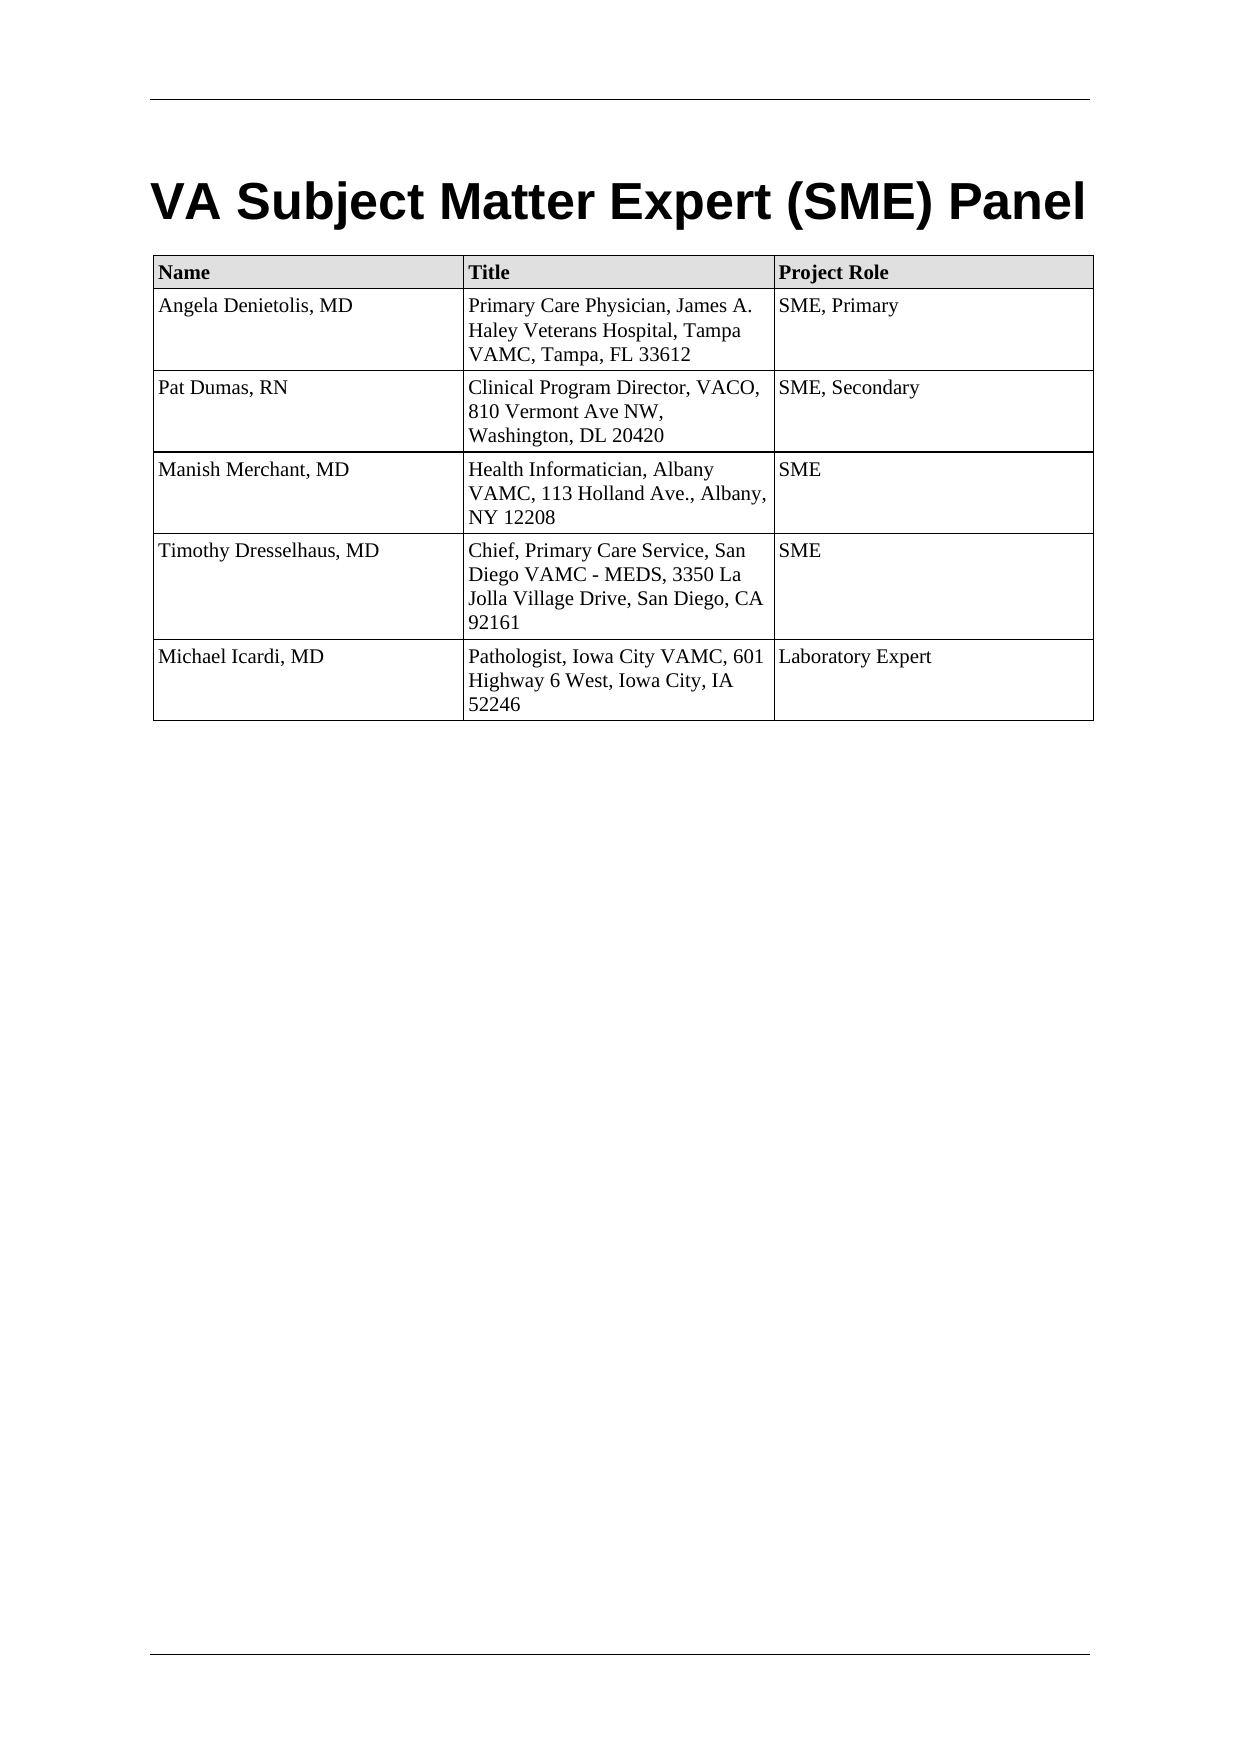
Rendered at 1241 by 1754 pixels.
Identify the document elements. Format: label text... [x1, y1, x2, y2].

table_cell SME, Primary [775, 289, 1093, 370]
table_cell Health Informatician, Albany VAMC, 113 Holland Ave., Albany, NY 12208 [464, 453, 774, 533]
table_cell Angela Denietolis, MD [154, 289, 463, 370]
table_cell Pat Dumas, RN [154, 371, 463, 451]
table_cell Timothy Dresselhaus, MD [154, 534, 463, 638]
table_cell Michael Icardi, MD [154, 640, 463, 720]
table_cell Primary Care Physician, James A. Haley Veterans Hospital, Tampa VAMC, Tampa, FL 33612 [464, 289, 774, 370]
table_cell Pathologist, Iowa City VAMC, 601 Highway 6 West, Iowa City, IA 52246 [464, 640, 774, 720]
table_cell Laboratory Expert [775, 640, 1093, 720]
table_cell Manish Merchant, MD [154, 453, 463, 533]
text VA Subject Matter Expert (SME) Panel [150, 171, 1090, 231]
table_header Project Role [775, 256, 1093, 288]
table_cell SME [775, 453, 1093, 533]
table_header Name [154, 256, 463, 288]
table_cell SME [775, 534, 1093, 638]
table_cell SME, Secondary [775, 371, 1093, 451]
table_cell Chief, Primary Care Service, San Diego VAMC - MEDS, 3350 La Jolla Village Drive, San Diego, CA 92161 [464, 534, 774, 638]
table_cell Clinical Program Director, VACO, 810 Vermont Ave NW, Washington, DL 20420 [464, 371, 774, 451]
table_header Title [464, 256, 774, 288]
